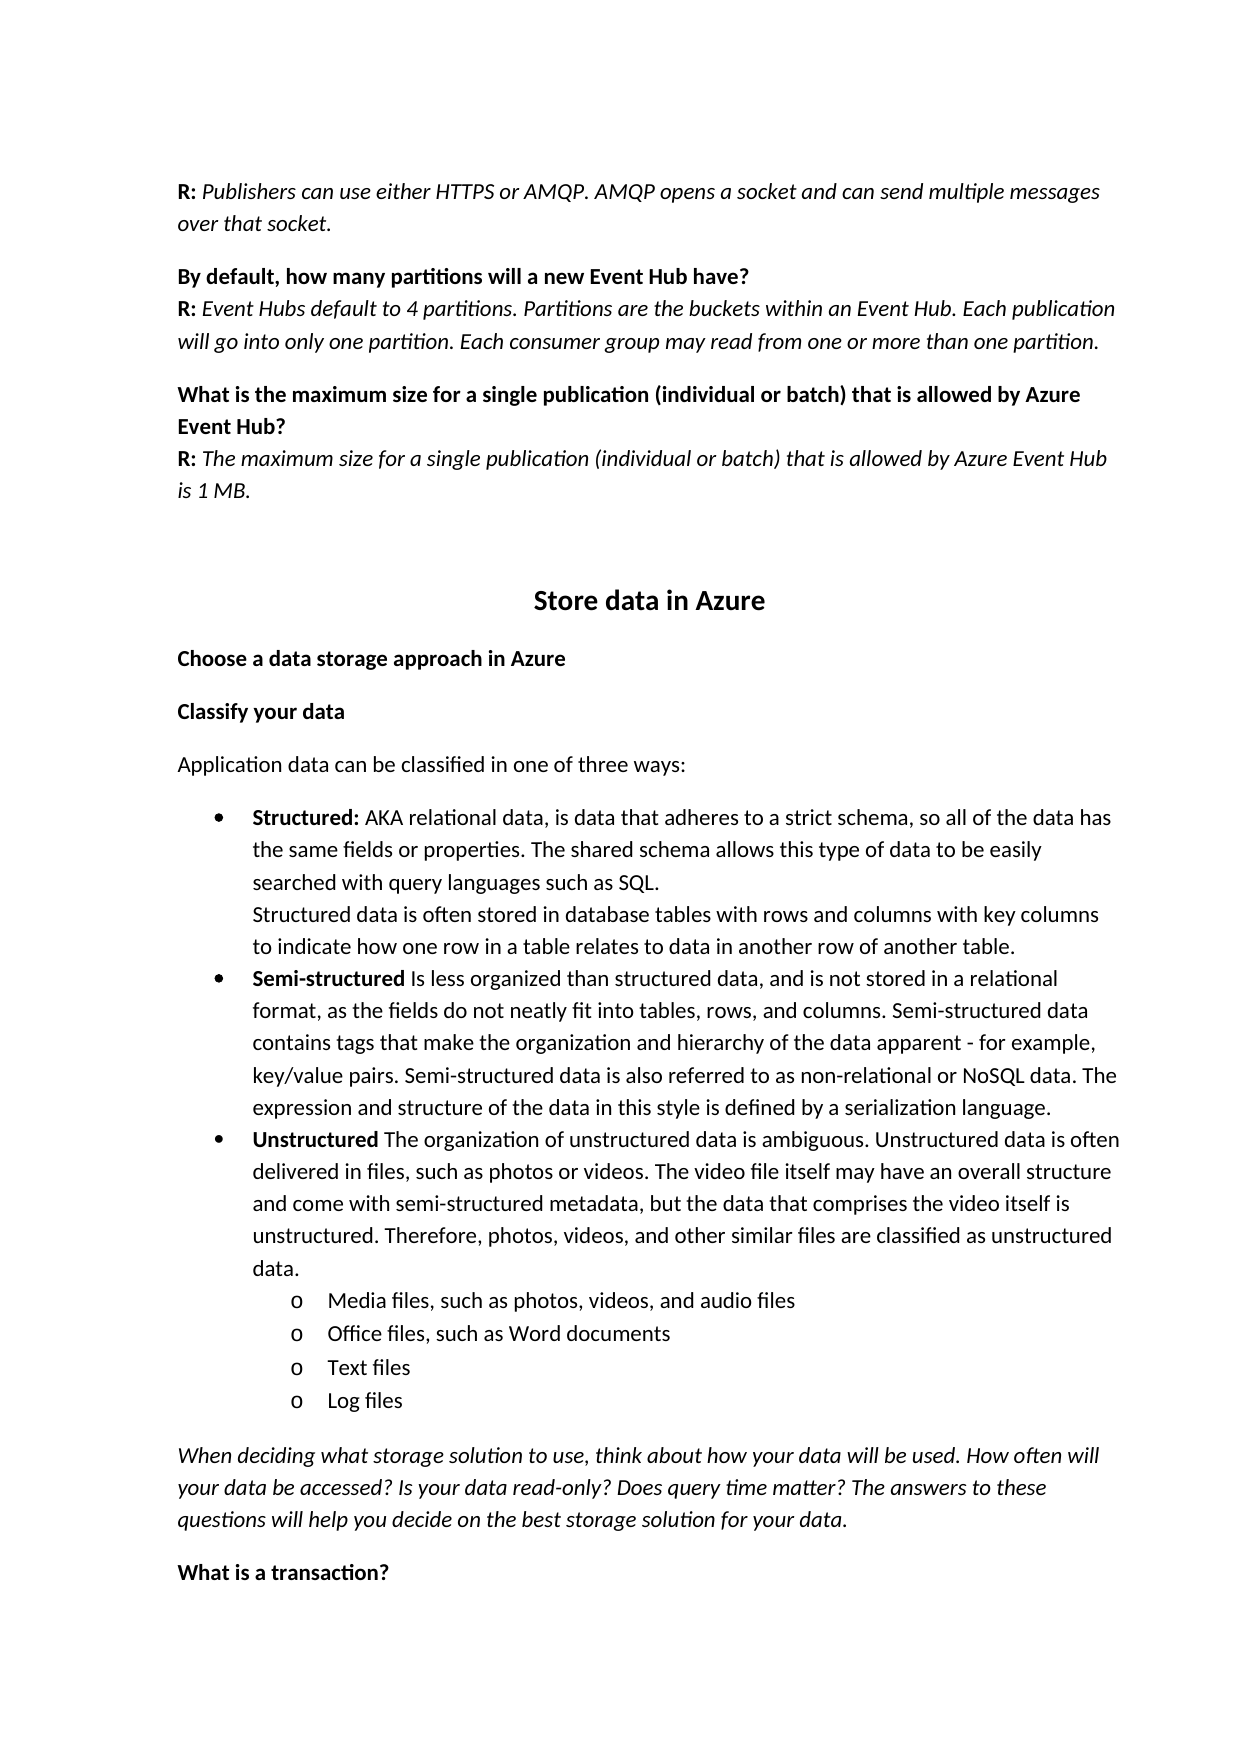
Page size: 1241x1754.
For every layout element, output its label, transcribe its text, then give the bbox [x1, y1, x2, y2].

list Text files [290, 1353, 1122, 1382]
text Application data can be classified in one of three ways: [177, 750, 1122, 778]
list Structured: AKA relational data, is data that adheres to a strict schema, so all of the data has the same fields or properties. The shared schema allows this type of data to be easily searched with query languages such as SQL. Structured data is often stored in database tables with rows and columns with key columns to indicate how one row in a table relates to data in another row of another table. [215, 803, 1122, 960]
text By default, how many partitions will a new Event Hub have? R: Event Hubs default to 4 partitions. Partitions are the buckets within an Event Hub. Each publication will go into only one partition. Each consumer group may read from one or more than one partition. [177, 262, 1122, 355]
list Media files, such as photos, videos, and audio files [290, 1286, 1122, 1315]
list Semi-structured Is less organized than structured data, and is not stored in a relational format, as the fields do not neatly fit into tables, rows, and columns. Semi-structured data contains tags that make the organization and hierarchy of the data apparent - for example, key/value pairs. Semi-structured data is also referred to as non-relational or NoSQL data. The expression and structure of the data in this style is defined by a serialization language. [215, 964, 1122, 1121]
text What is a transaction? [177, 1558, 1122, 1586]
text Classify your data [177, 697, 1122, 725]
list Log files [290, 1387, 1122, 1416]
list Office files, such as Word documents [290, 1319, 1122, 1349]
text Store data in Azure [177, 582, 1122, 618]
text What is the maximum size for a single publication (individual or batch) that is allowed by Azure Event Hub? R: The maximum size for a single publication (individual or batch) that is allowed by Azure Event Hub is 1 MB. [177, 380, 1122, 504]
list Unstructured The organization of unstructured data is ambiguous. Unstructured data is often delivered in files, such as photos or videos. The video file itself may have an overall structure and come with semi-structured metadata, but the data that comprises the video itself is unstructured. Therefore, photos, videos, and other similar files are classified as unstructured data. [215, 1125, 1122, 1282]
text Choose a data storage approach in Azure [177, 644, 1122, 672]
